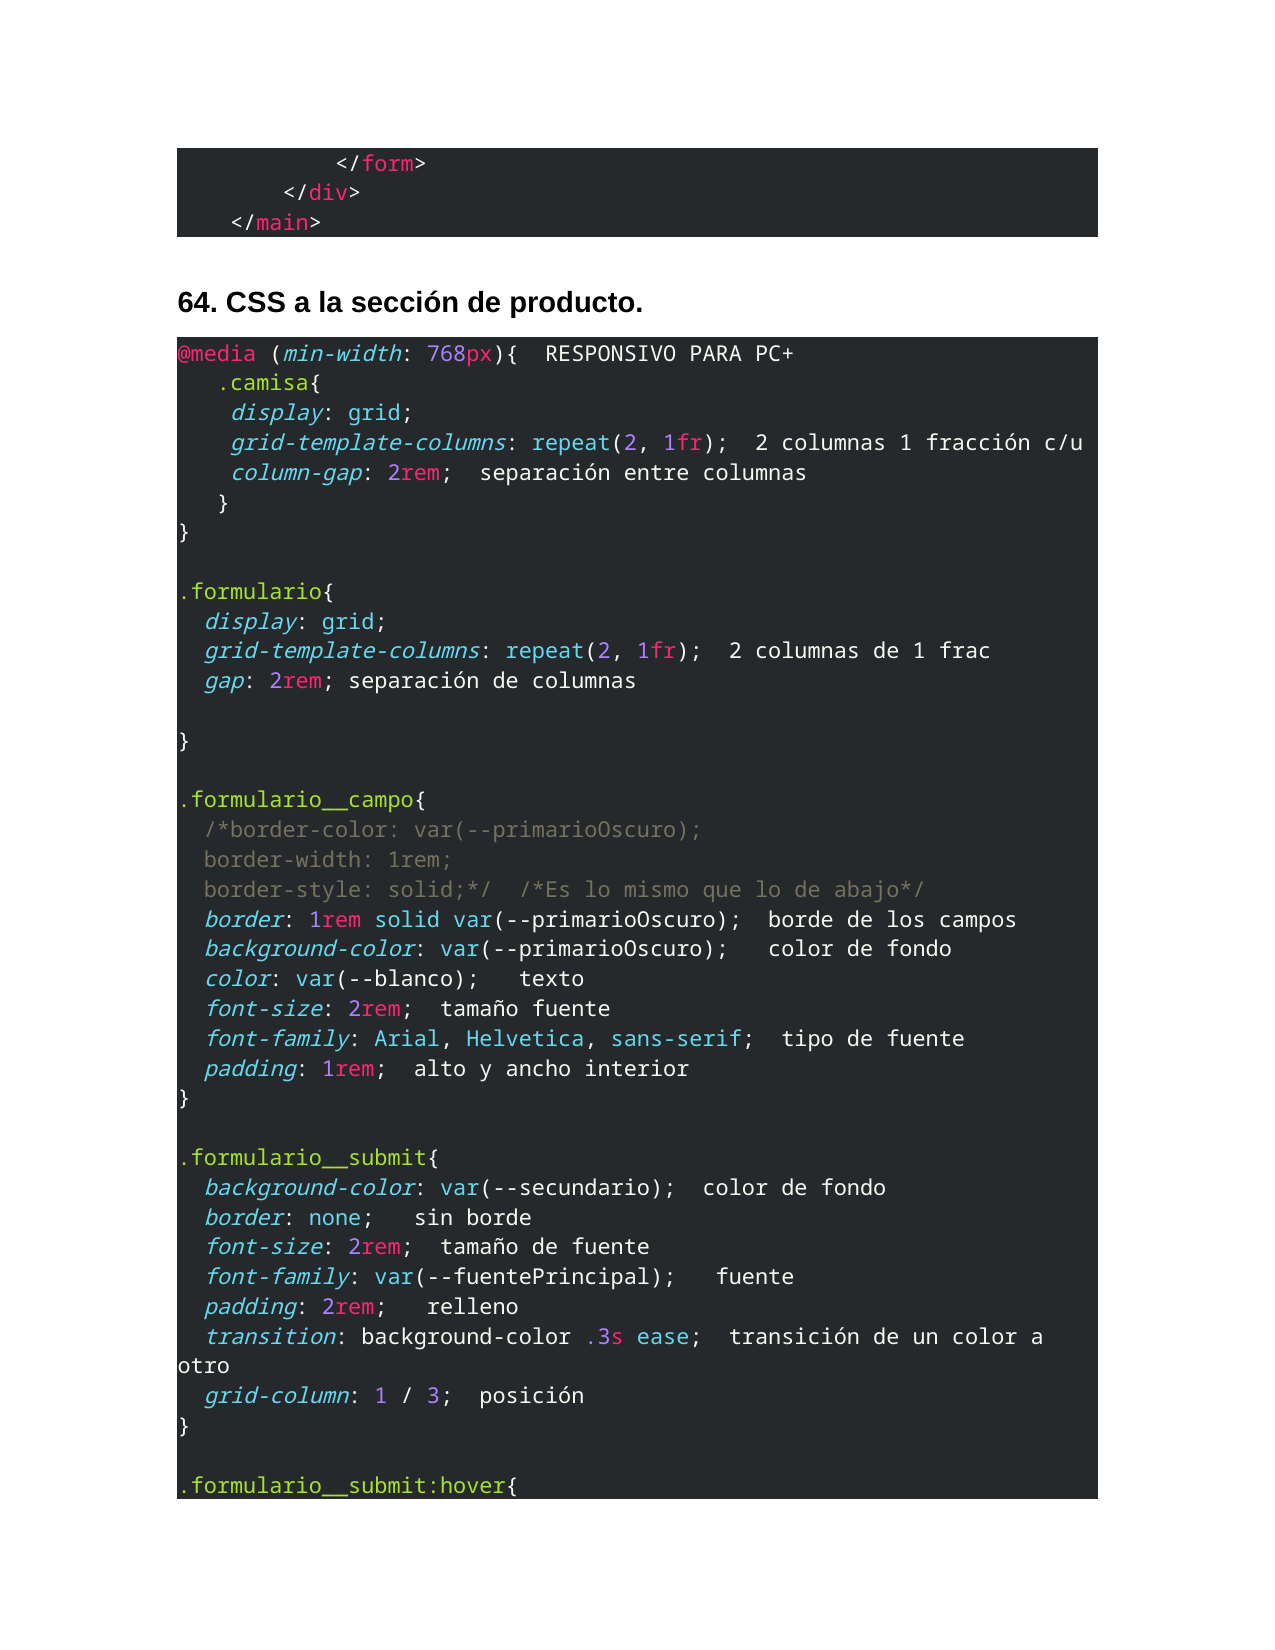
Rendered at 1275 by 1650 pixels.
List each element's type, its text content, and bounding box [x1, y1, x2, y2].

text display: grid; [177, 606, 1098, 635]
text border-width: 1rem; [177, 844, 1098, 874]
text } [177, 725, 1098, 754]
text font-family: Arial, Helvetica, sans-serif; tipo de fuente [177, 1023, 1098, 1052]
text column-gap: 2rem; separación entre columnas [177, 457, 1098, 486]
text display: grid; [177, 397, 1098, 427]
text grid-template-columns: repeat(2, 1fr); 2 columnas de 1 frac [177, 635, 1098, 665]
text /*border-color: var(--primarioOscuro); [177, 814, 1098, 844]
text .formulario__submit:hover{ [177, 1469, 1098, 1499]
text .formulario{ [177, 576, 1098, 606]
text grid-column: 1 / 3; posición [177, 1380, 1098, 1410]
text </main> [177, 207, 1098, 237]
text </form> [177, 148, 1098, 177]
text color: var(--blanco); texto [177, 963, 1098, 993]
text .formulario__campo{ [177, 784, 1098, 814]
text .camisa{ [177, 367, 1098, 397]
text .formulario__submit{ [177, 1142, 1098, 1172]
text gap: 2rem; separación de columnas [177, 665, 1098, 695]
text 64. CSS a la sección de producto. [177, 285, 1098, 318]
text } [177, 1082, 1098, 1112]
text @media (min-width: 768px){ RESPONSIVO PARA PC+ [177, 337, 1098, 367]
text } [177, 516, 1098, 546]
text font-size: 2rem; tamaño fuente [177, 993, 1098, 1023]
text </div> [177, 177, 1098, 207]
text } [177, 1410, 1098, 1440]
text transition: background-color .3s ease; transición de un color a otro [177, 1321, 1098, 1380]
text border: none; sin borde [177, 1201, 1098, 1231]
text padding: 1rem; alto y ancho interior [177, 1052, 1098, 1082]
text background-color: var(--primarioOscuro); color de fondo [177, 933, 1098, 963]
text border: 1rem solid var(--primarioOscuro); borde de los campos [177, 903, 1098, 933]
text grid-template-columns: repeat(2, 1fr); 2 columnas 1 fracción c/u [177, 427, 1098, 457]
text background-color: var(--secundario); color de fondo [177, 1172, 1098, 1201]
text } [177, 486, 1098, 516]
text font-size: 2rem; tamaño de fuente [177, 1231, 1098, 1261]
text font-family: var(--fuentePrincipal); fuente [177, 1261, 1098, 1291]
text border-style: solid;*/ /*Es lo mismo que lo de abajo*/ [177, 874, 1098, 903]
text padding: 2rem; relleno [177, 1291, 1098, 1321]
